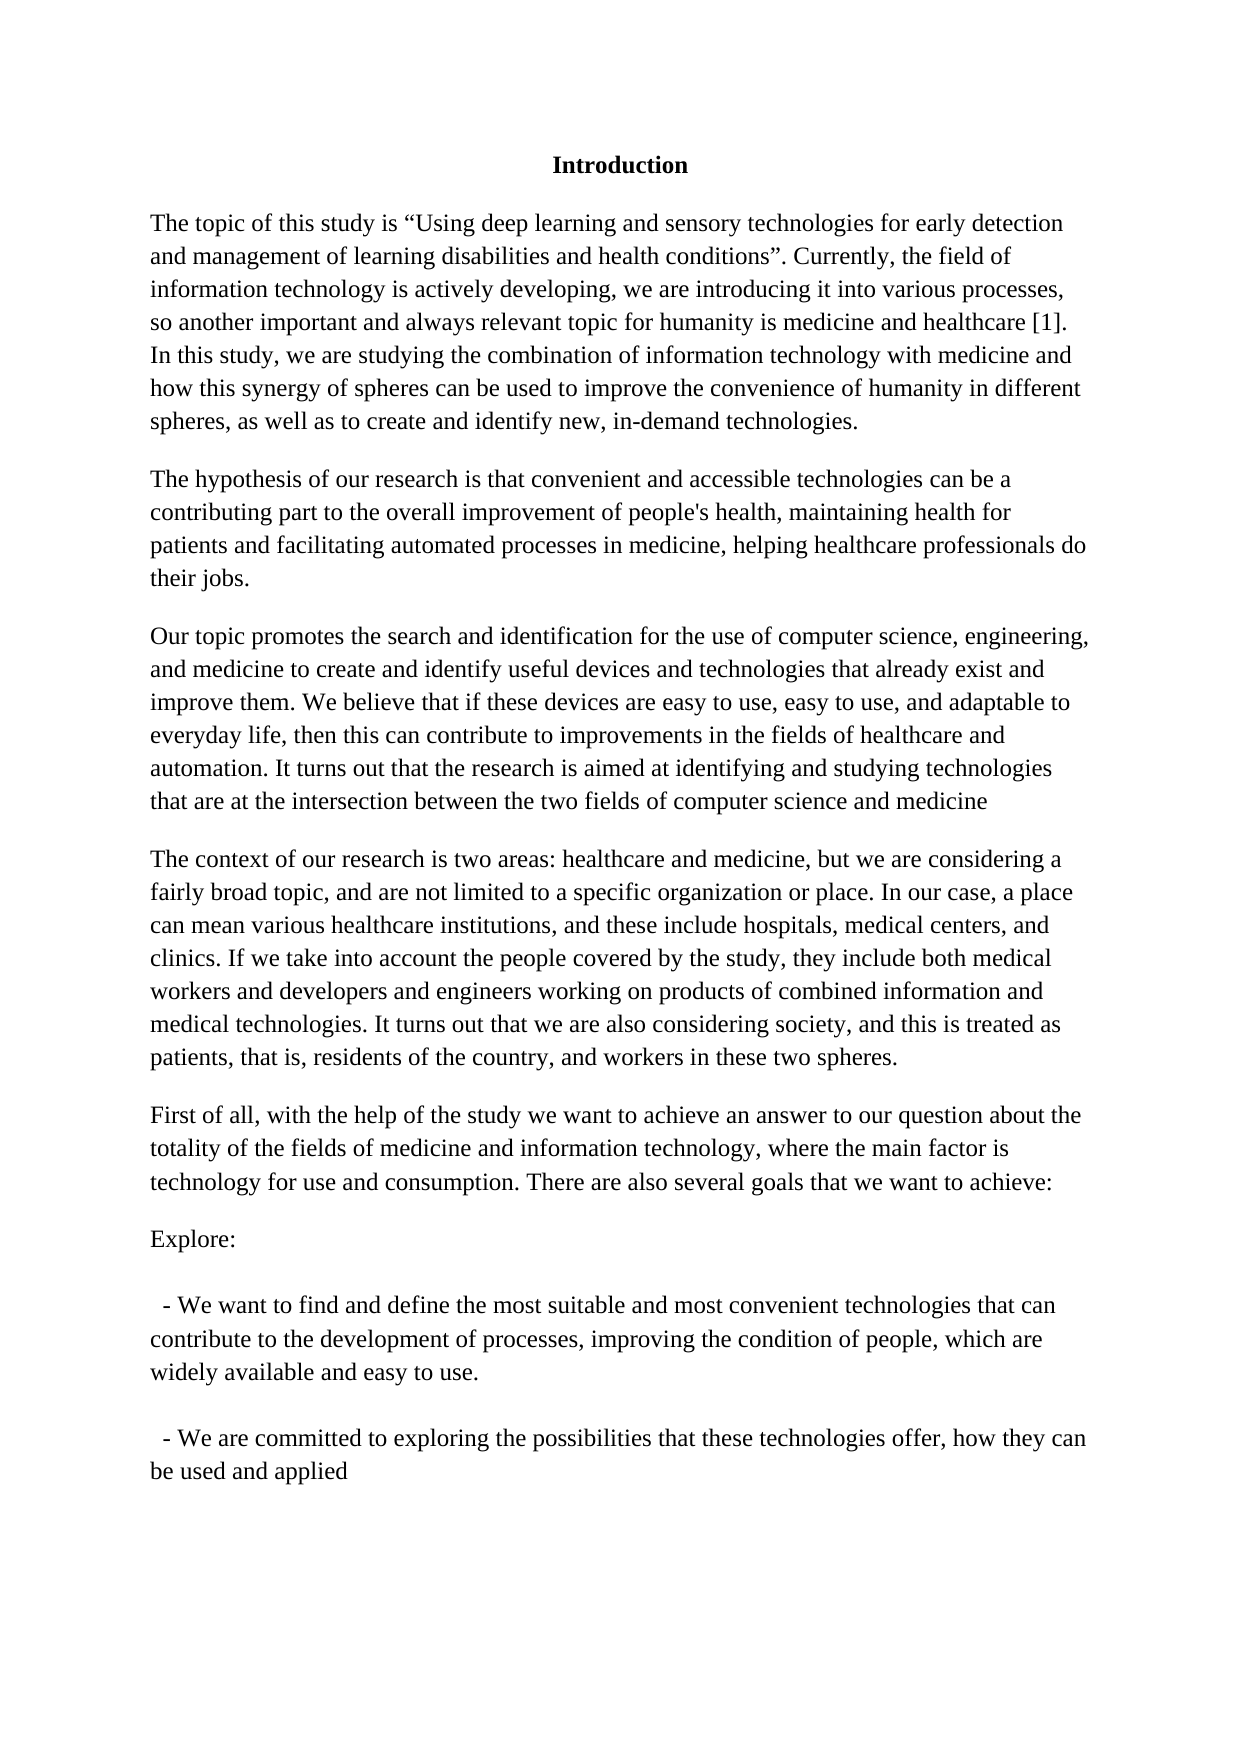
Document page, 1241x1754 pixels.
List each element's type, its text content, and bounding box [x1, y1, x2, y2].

text First of all, with the help of the study we want to achieve an answer to our question about the totality of the fields of medicine and information technology, where the main factor is technology for use and consumption. There are also several goals that we want to achieve: [150, 1101, 1090, 1195]
text Our topic promotes the search and identification for the use of computer science, engineering, and medicine to create and identify useful devices and technologies that already exist and improve them. We believe that if these devices are easy to use, easy to use, and adaptable to everyday life, then this can contribute to improvements in the fields of healthcare and automation. It turns out that the research is aimed at identifying and studying technologies that are at the intersection between the two fields of computer science and medicine [150, 621, 1090, 815]
text The topic of this study is “Using deep learning and sensory technologies for early detection and management of learning disabilities and health conditions”. Currently, the field of information technology is actively developing, we are introducing it into various processes, so another important and always relevant topic for humanity is medicine and healthcare [1]. In this study, we are studying the combination of information technology with medicine and how this synergy of spheres can be used to improve the convenience of humanity in different spheres, as well as to create and identify new, in-demand technologies. [150, 208, 1090, 435]
text Introduction [150, 150, 1090, 179]
text The context of our research is two areas: healthcare and medicine, but we are considering a fairly broad topic, and are not limited to a specific organization or place. In our case, a place can mean various healthcare institutions, and these include hospitals, medical centers, and clinics. If we take into account the people covered by the study, they include both medical workers and developers and engineers working on products of combined information and medical technologies. It turns out that we are also considering society, and this is treated as patients, that is, residents of the country, and workers in these two spheres. [150, 844, 1090, 1071]
text Explore: - We want to find and define the most suitable and most convenient technologies that can contribute to the development of processes, improving the condition of people, which are widely available and easy to use. - We are committed to exploring the possibilities that these technologies offer, how they can be used and applied [150, 1224, 1090, 1484]
text The hypothesis of our research is that convenient and accessible technologies can be a contributing part to the overall improvement of people's health, maintaining health for patients and facilitating automated processes in medicine, helping healthcare professionals do their jobs. [150, 464, 1090, 592]
